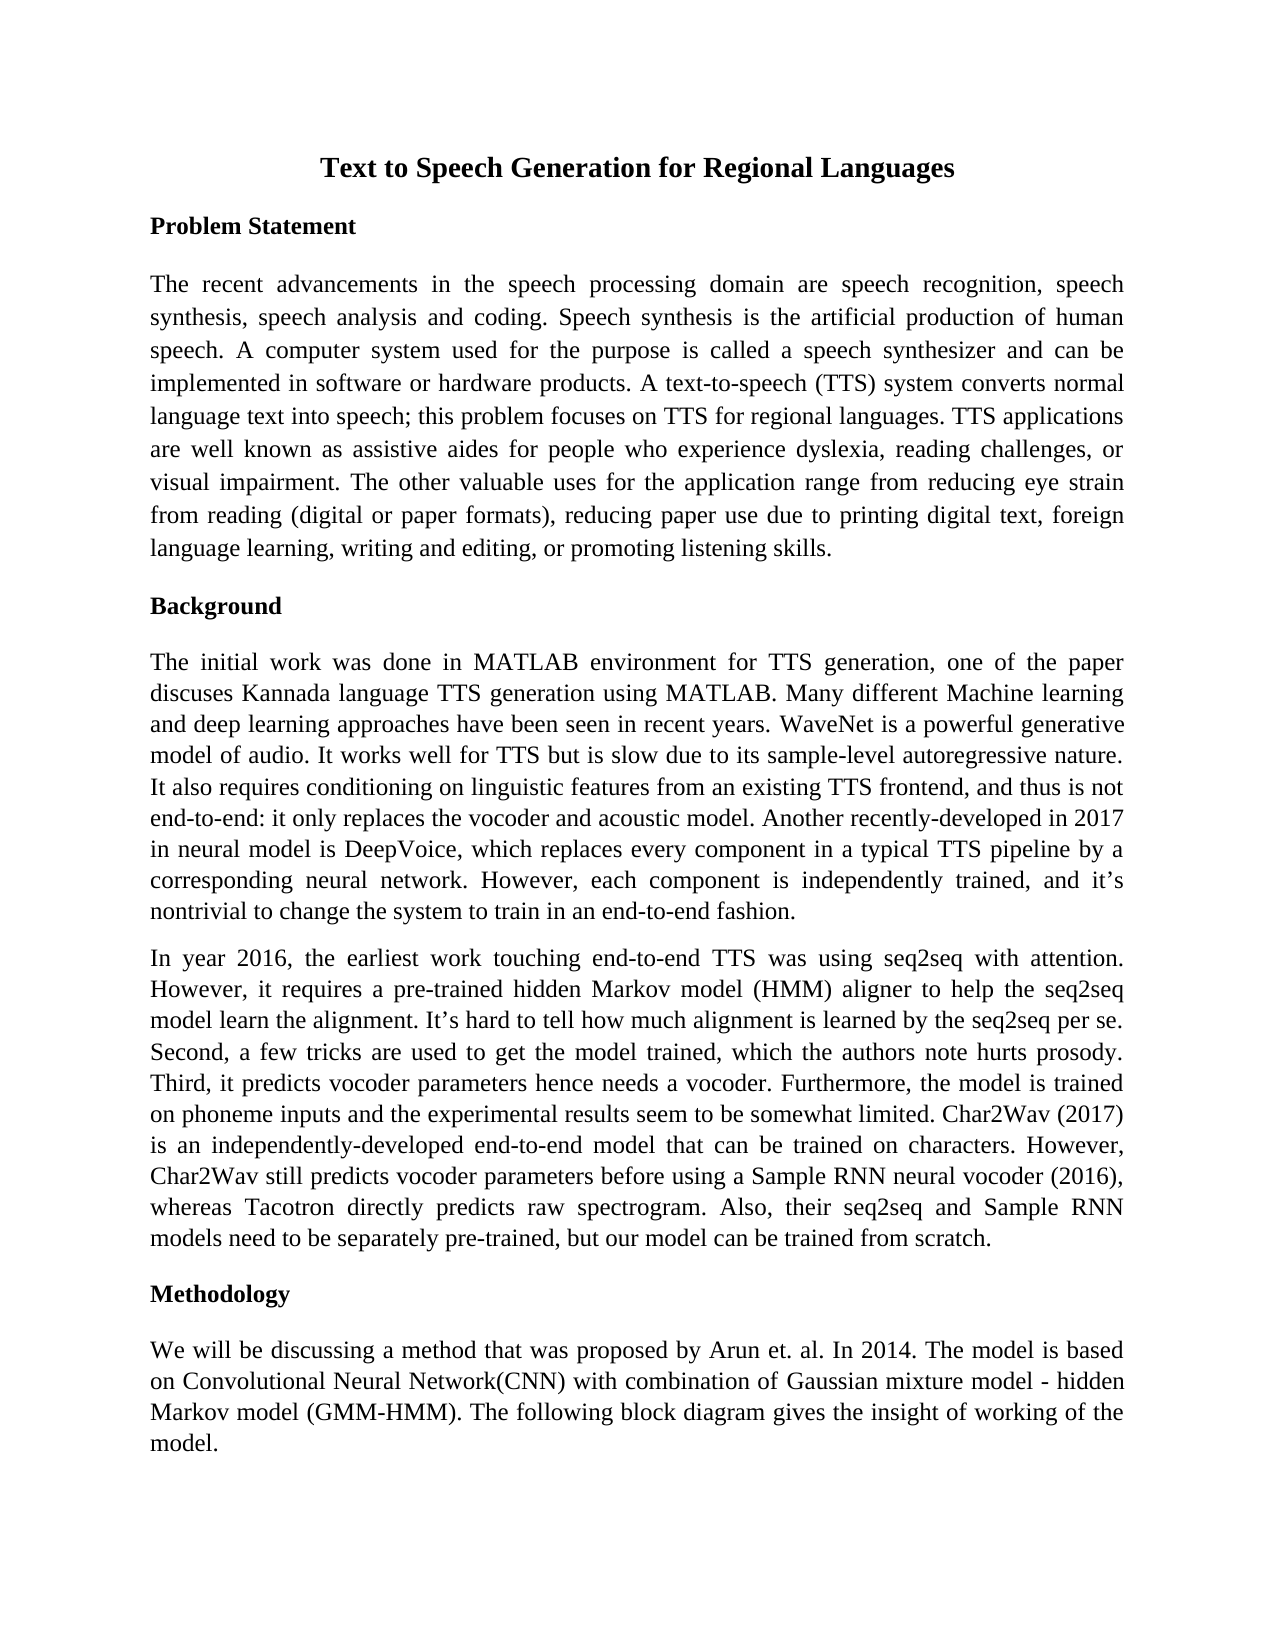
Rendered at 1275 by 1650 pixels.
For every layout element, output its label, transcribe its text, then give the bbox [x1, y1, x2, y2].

text The initial work was done in MATLAB environment for TTS generation, one of the paper discuses Kannada language TTS generation using MATLAB. Many different Machine learning and deep learning approaches have been seen in recent years. WaveNet is a powerful generative model of audio. It works well for TTS but is slow due to its sample-level autoregressive nature. It also requires conditioning on linguistic features from an existing TTS frontend, and thus is not end-to-end: it only replaces the vocoder and acoustic model. Another recently-developed in 2017 in neural model is DeepVoice, which replaces every component in a typical TTS pipeline by a corresponding neural network. However, each component is independently trained, and it’s nontrivial to change the system to train in an end-to-end fashion. [150, 647, 1125, 924]
subtitle Problem Statement [150, 211, 1125, 240]
text The recent advancements in the speech processing domain are speech recognition, speech synthesis, speech analysis and coding. Speech synthesis is the artificial production of human speech. A computer system used for the purpose is called a speech synthesizer and can be implemented in software or hardware products. A text-to-speech (TTS) system converts normal language text into speech; this problem focuses on TTS for regional languages. TTS applications are well known as assistive aides for people who experience dyslexia, reading challenges, or visual impairment. The other valuable uses for the application range from reducing eye strain from reading (digital or paper formats), reducing paper use due to printing digital text, foreign language learning, writing and editing, or promoting listening skills. [150, 269, 1125, 562]
subtitle Methodology [150, 1279, 1125, 1308]
text In year 2016, the earliest work touching end-to-end TTS was using seq2seq with attention. However, it requires a pre-trained hidden Markov model (HMM) aligner to help the seq2seq model learn the alignment. It’s hard to tell how much alignment is learned by the seq2seq per se. Second, a few tricks are used to get the model trained, which the authors note hurts prosody. Third, it predicts vocoder parameters hence needs a vocoder. Furthermore, the model is trained on phoneme inputs and the experimental results seem to be somewhat limited. Char2Wav (2017) is an independently-developed end-to-end model that can be trained on characters. However, Char2Wav still predicts vocoder parameters before using a Sample RNN neural vocoder (2016), whereas Tacotron directly predicts raw spectrogram. Also, their seq2seq and Sample RNN models need to be separately pre-trained, but our model can be trained from scratch. [150, 943, 1125, 1252]
subtitle Text to Speech Generation for Regional Languages [150, 150, 1125, 183]
text We will be discussing a method that was proposed by Arun et. al. In 2014. The model is based on Convolutional Neural Network(CNN) with combination of Gaussian mixture model - hidden Markov model (GMM-HMM). The following block diagram gives the insight of working of the model. [150, 1335, 1125, 1457]
subtitle Background [150, 591, 1125, 620]
